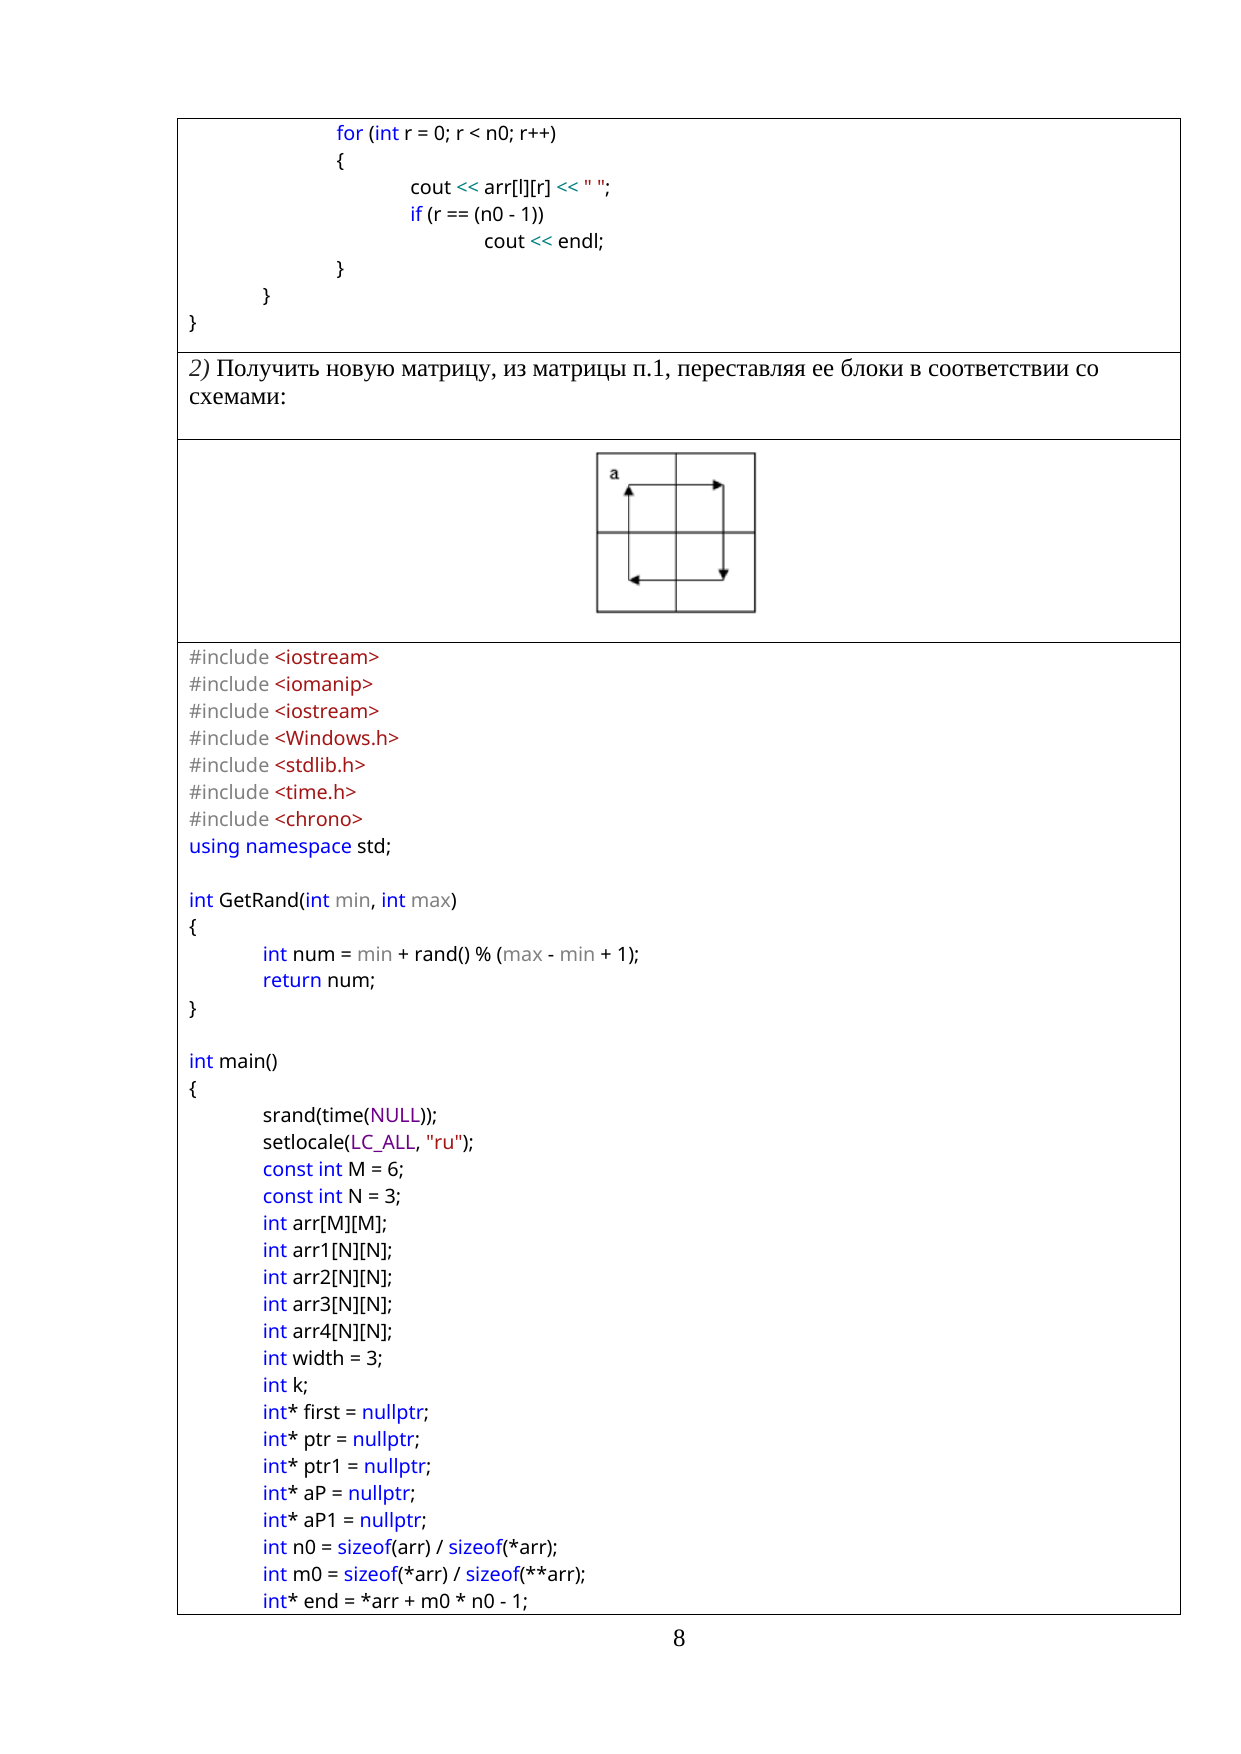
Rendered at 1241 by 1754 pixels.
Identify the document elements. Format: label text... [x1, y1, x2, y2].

picture [587, 440, 771, 623]
table_cell [178, 440, 1180, 642]
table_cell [178, 119, 1180, 352]
table_cell 2) Получить новую матрицу, из матрицы п.1, переставляя ее блоки в соответствии со схемами: [178, 353, 1180, 439]
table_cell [178, 643, 1180, 1614]
